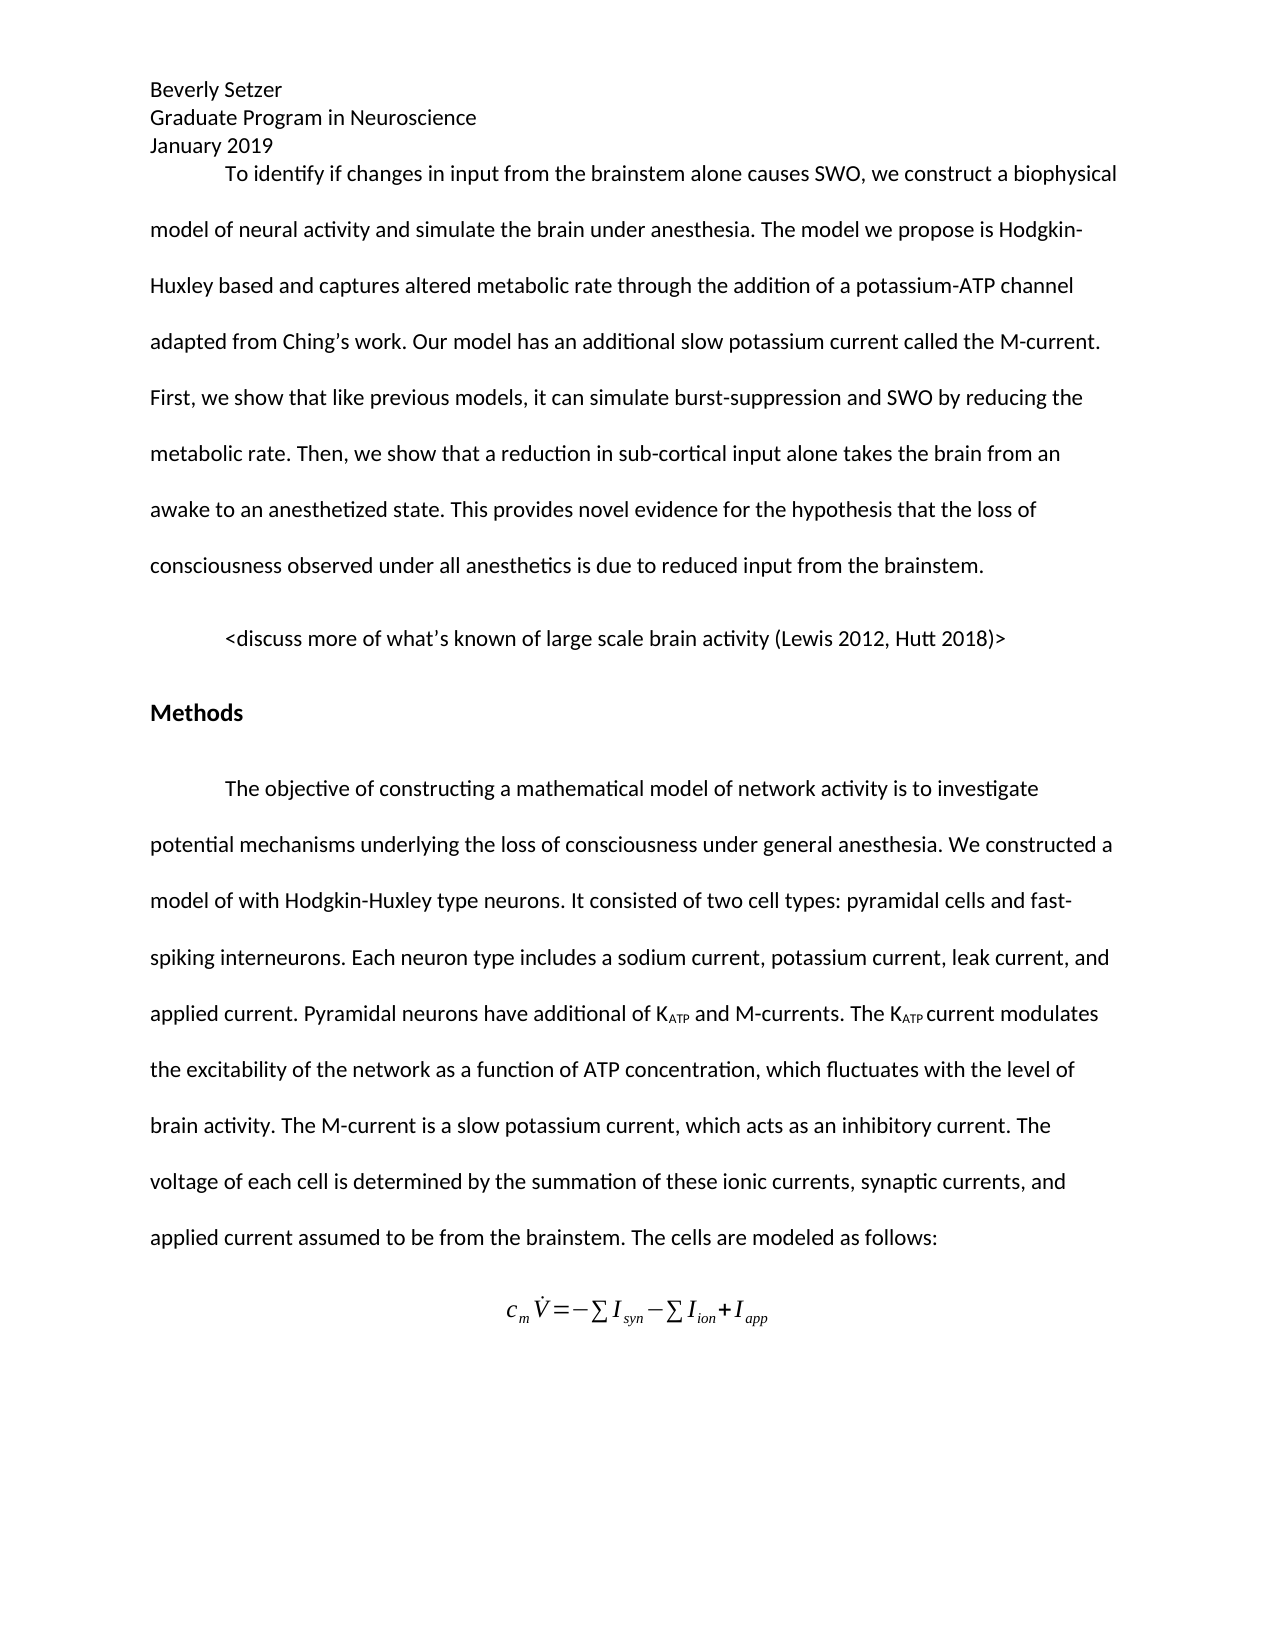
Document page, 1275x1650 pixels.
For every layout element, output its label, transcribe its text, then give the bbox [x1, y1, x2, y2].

text The objective of constructing a mathematical model of network activity is to investigate potential mechanisms underlying the loss of consciousness under general anesthesia. We constructed a model of with Hodgkin-Huxley type neurons. It consisted of two cell types: pyramidal cells and fast-spiking interneurons. Each neuron type includes a sodium current, potassium current, leak current, and applied current. Pyramidal neurons have additional of KATP and M-currents. The KATP current modulates the excitability of the network as a function of ATP concentration, which fluctuates with the level of brain activity. The M-current is a slow potassium current, which acts as an inhibitory current. The voltage of each cell is determined by the summation of these ionic currents, synaptic currents, and applied current assumed to be from the brainstem. The cells are modeled as follows: [150, 774, 1125, 1251]
text <discuss more of what’s known of large scale brain activity (Lewis 2012, Hutt 2018)> [150, 624, 1125, 652]
text To identify if changes in input from the brainstem alone causes SWO, we construct a biophysical model of neural activity and simulate the brain under anesthesia. The model we propose is Hodgkin-Huxley based and captures altered metabolic rate through the addition of a potassium-ATP channel adapted from Ching’s work. Our model has an additional slow potassium current called the M-current. First, we show that like previous models, it can simulate burst-suppression and SWO by reducing the metabolic rate. Then, we show that a reduction in sub-cortical input alone takes the brain from an awake to an anesthetized state. This provides novel evidence for the hypothesis that the loss of consciousness observed under all anesthetics is due to reduced input from the brainstem. [150, 159, 1125, 579]
text Methods [150, 697, 1125, 727]
